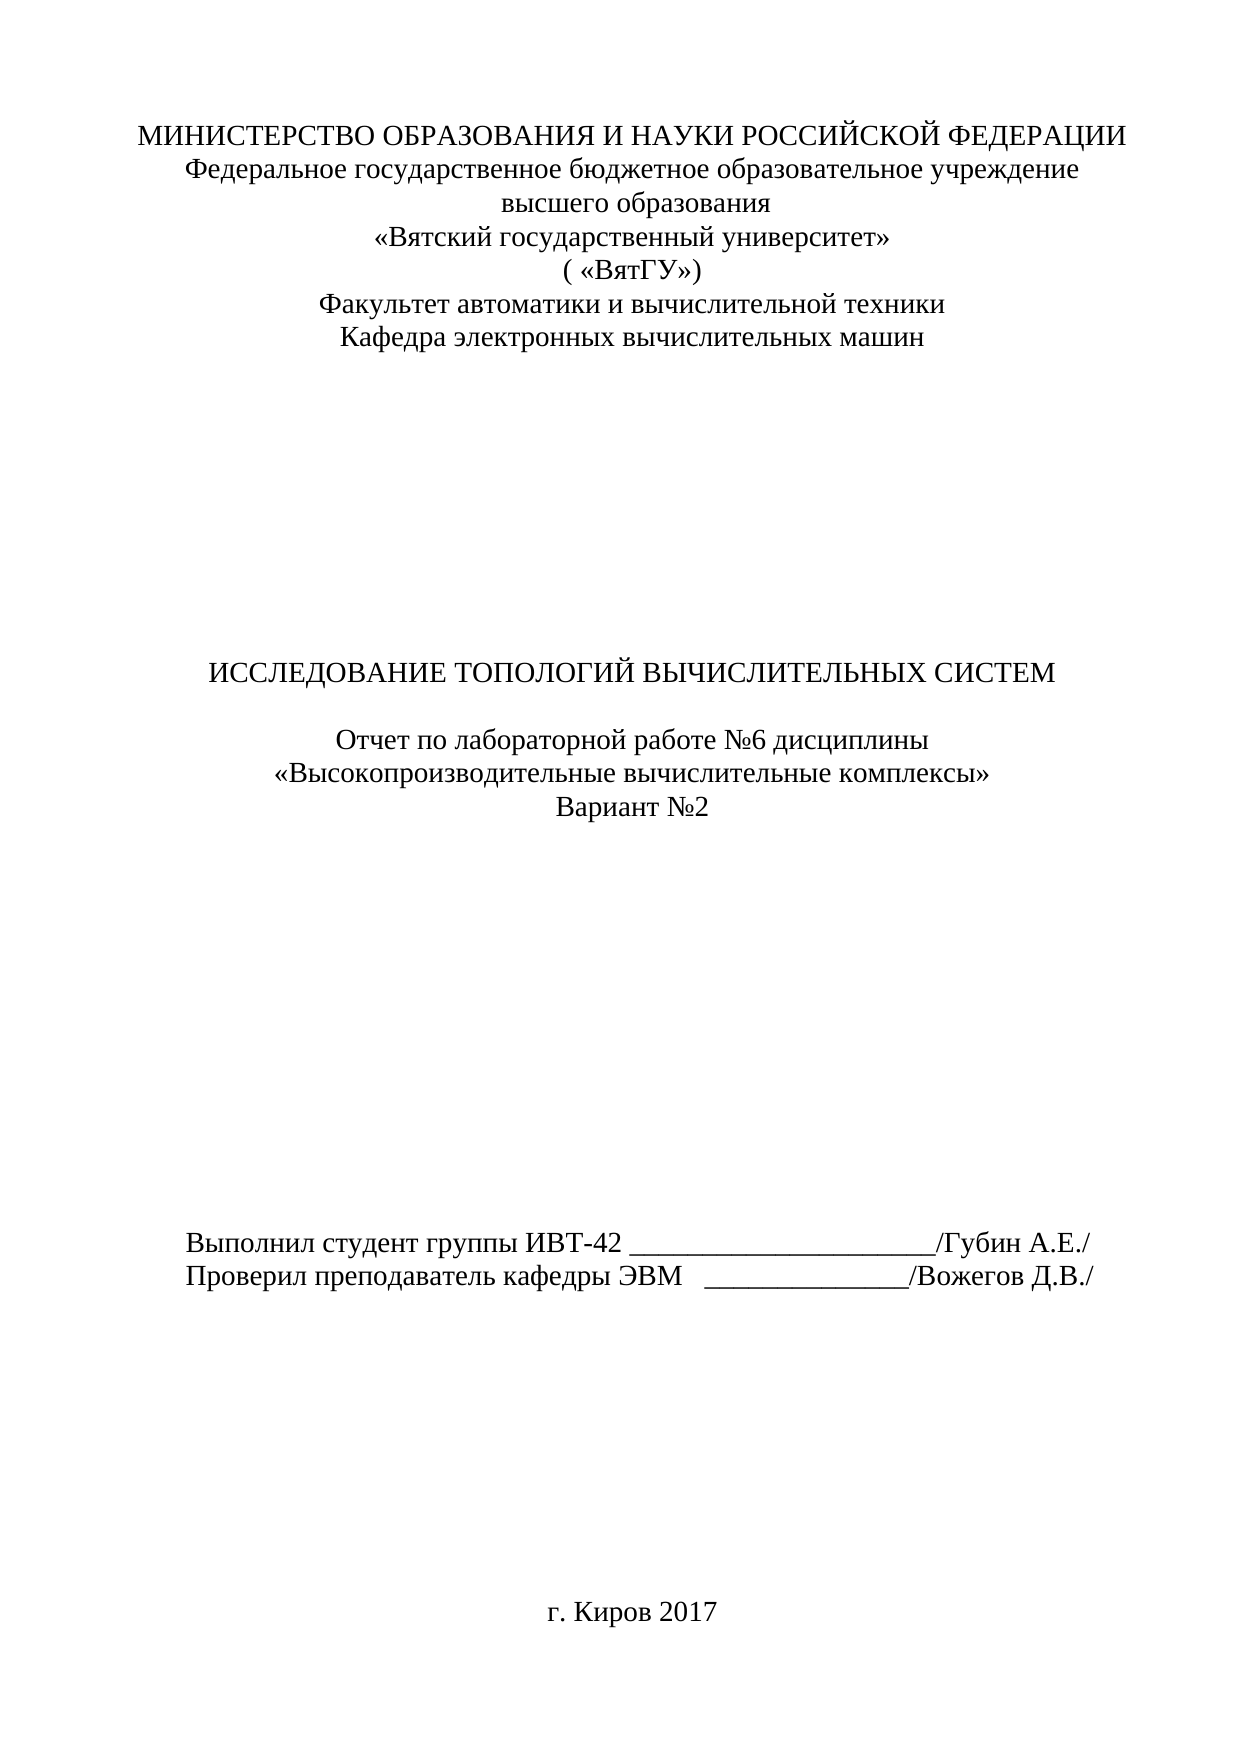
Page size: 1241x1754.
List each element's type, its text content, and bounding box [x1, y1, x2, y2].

text МИНИСТЕРСТВО ОБРАЗОВАНИЯ И НАУКИ РОССИЙСКОЙ ФЕДЕРАЦИИ [112, 118, 1152, 152]
text ИССЛЕДОВАНИЕ ТОПОЛОГИЙ ВЫЧИСЛИТЕЛЬНЫХ СИСТЕМ [112, 655, 1152, 688]
text Вариант №2 [112, 789, 1152, 822]
text Кафедра электронных вычислительных машин [112, 319, 1152, 353]
text Федеральное государственное бюджетное образовательное учреждение [112, 152, 1152, 185]
text г. Киров 2017 [112, 1594, 1152, 1627]
text ( «ВятГУ») [112, 252, 1152, 286]
text высшего образования [112, 185, 1152, 219]
text «Вятский государственный университет» [112, 219, 1152, 252]
text Факультет автоматики и вычислительной техники [112, 286, 1152, 319]
text Отчет по лабораторной работе №6 дисциплины [112, 722, 1152, 755]
text «Высокопроизводительные вычислительные комплексы» [112, 755, 1152, 789]
text Выполнил студент группы ИВТ-42 _____________________/Губин А.Е./ [112, 1225, 1152, 1258]
text Проверил преподаватель кафедры ЭВМ ______________/Вожегов Д.В./ [112, 1258, 1152, 1292]
